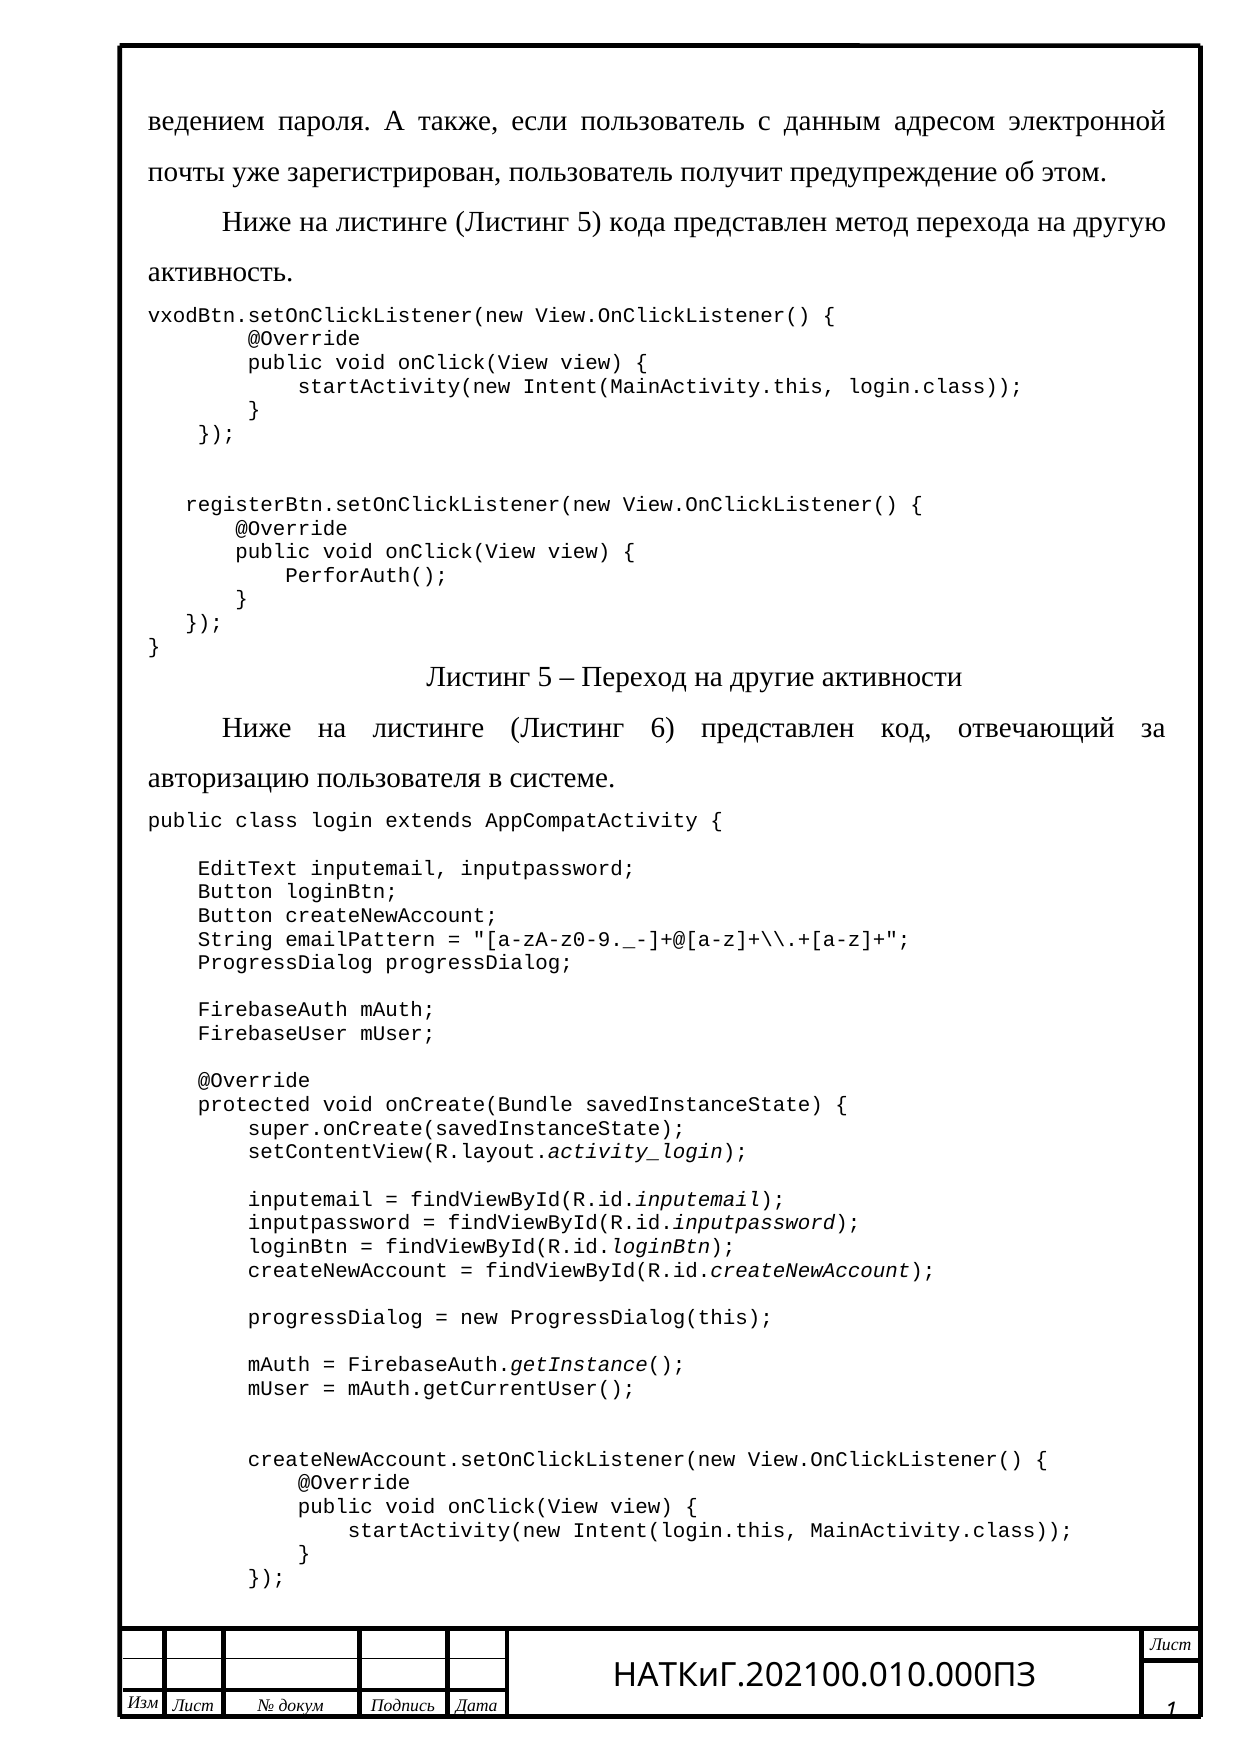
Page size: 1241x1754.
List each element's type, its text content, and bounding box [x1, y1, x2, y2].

text vxodBtn.setOnClickListener(new View.OnClickListener() { @Override public void onClick(View view) { startActivity(new Intent(MainActivity.this, login.class)); } }); registerBtn.setOnClickListener(new View.OnClickListener() { @Override public void onClick(View view) { PerforAuth(); } }); } [148, 305, 1167, 659]
text Листинг 5 – Переход на другие активности [148, 659, 1167, 693]
text Ниже на листинге (Листинг 5) кода представлен метод перехода на другую активность. [148, 204, 1167, 288]
text Ниже на листинге (Листинг 6) представлен код, отвечающий за авторизацию пользователя в системе. [148, 710, 1167, 793]
